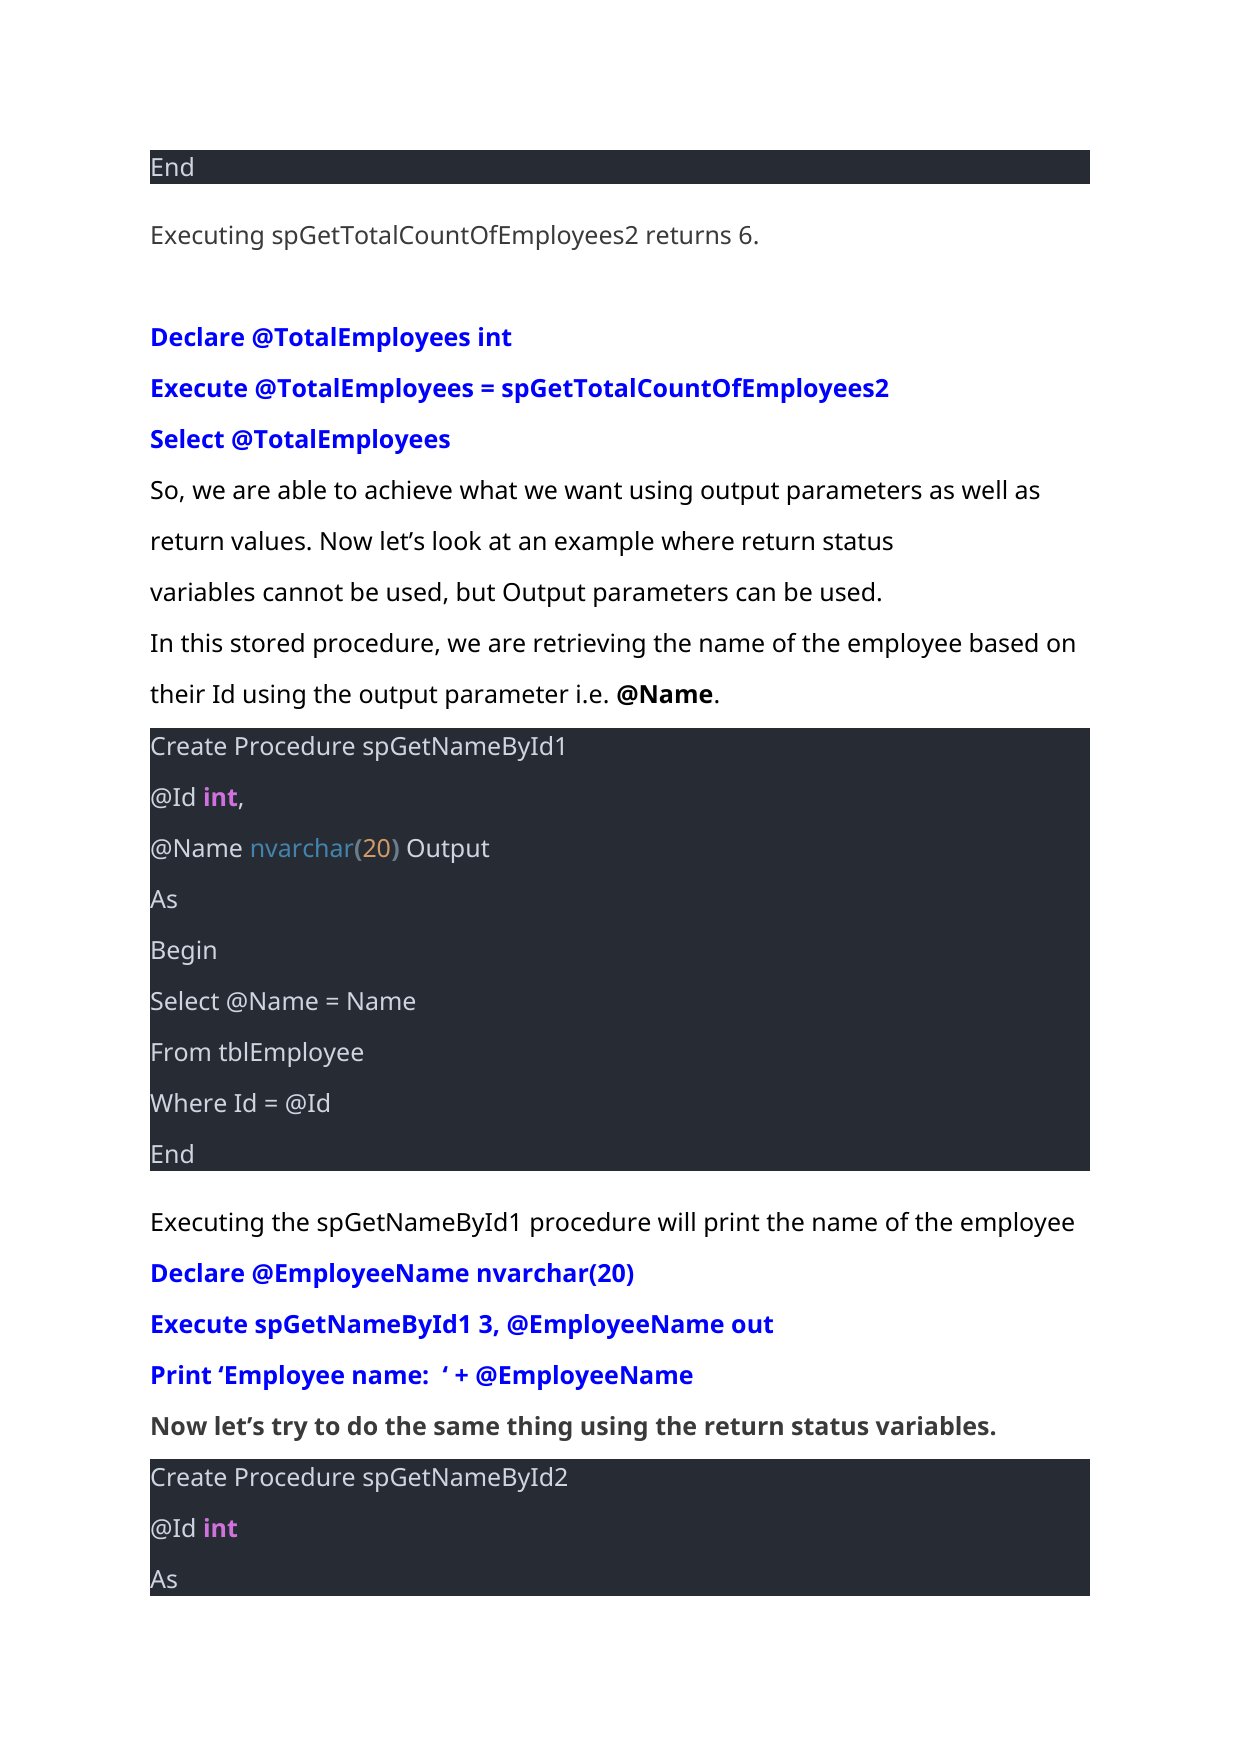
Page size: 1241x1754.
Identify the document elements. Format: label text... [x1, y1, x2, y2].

text End [150, 150, 1090, 184]
text Now let’s try to do the same thing using the return status variables. [150, 1408, 1090, 1442]
text @Id int [150, 1510, 1090, 1544]
text Select @Name = Name [150, 983, 1090, 1017]
text As [150, 881, 1090, 915]
text So, we are able to achieve what we want using output parameters as well as return values. Now let’s look at an example where return status variables cannot be used, but Output parameters can be used. [150, 473, 1090, 609]
text End [150, 1136, 1090, 1171]
text Declare @EmployeeName nvarchar(20) Execute spGetNameById1 3, @EmployeeName out Print ‘Employee name: ‘ + @EmployeeName [150, 1255, 1090, 1391]
text Executing the spGetNameById1 procedure will print the name of the employee [150, 1204, 1090, 1238]
text In this stored procedure, we are retrieving the name of the employee based on their Id using the output parameter i.e. @Name. [150, 626, 1090, 711]
text Where Id = @Id [150, 1085, 1090, 1119]
text Create Procedure spGetNameById2 [150, 1459, 1090, 1493]
text Begin [150, 932, 1090, 966]
text @Name nvarchar(20) Output [150, 830, 1090, 864]
text Executing spGetTotalCountOfEmployees2 returns 6. [150, 218, 1090, 252]
text @Id int, [150, 779, 1090, 813]
text From tblEmployee [150, 1034, 1090, 1068]
text As [150, 1561, 1090, 1596]
text Declare @TotalEmployees int Execute @TotalEmployees = spGetTotalCountOfEmployees2 Select @TotalEmployees [150, 320, 1090, 456]
text Create Procedure spGetNameById1 [150, 728, 1090, 762]
